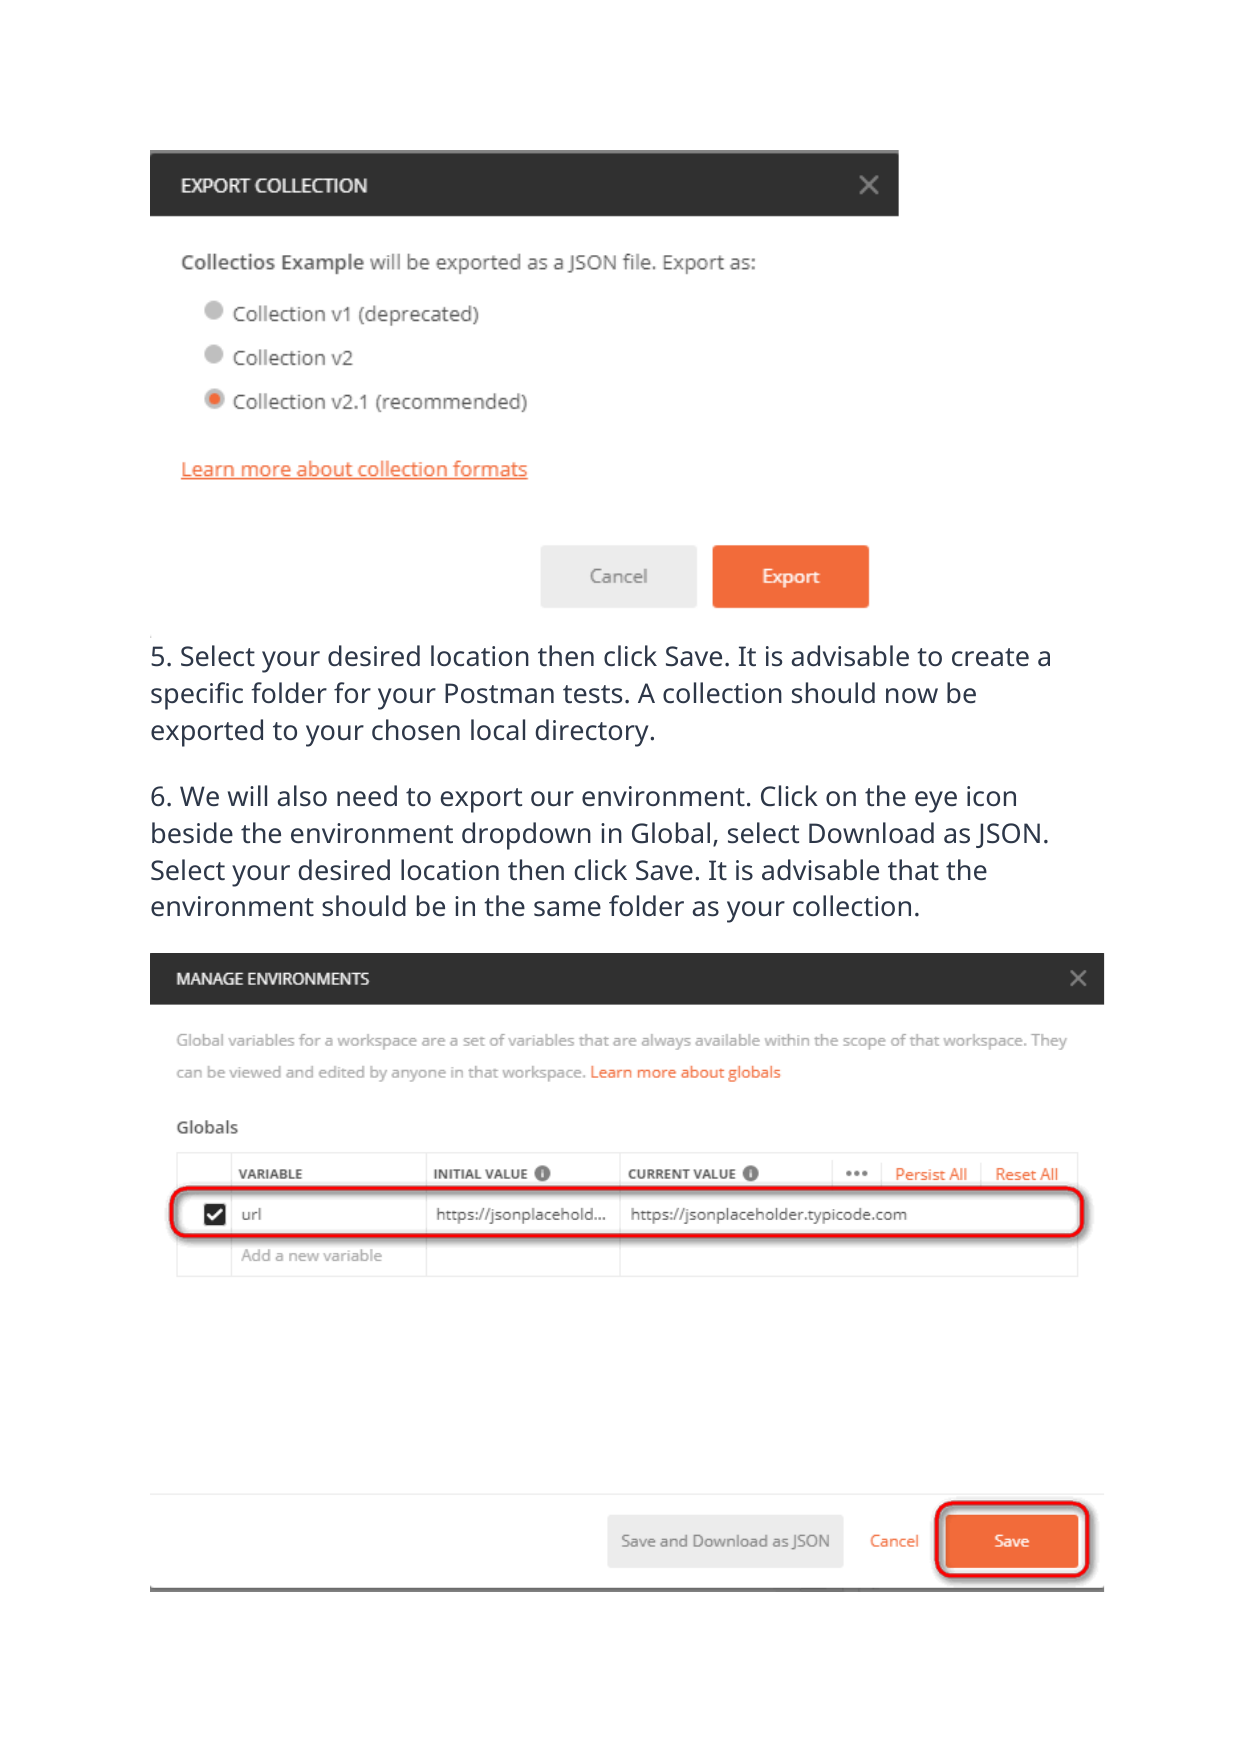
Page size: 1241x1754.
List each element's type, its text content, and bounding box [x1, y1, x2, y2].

text 5. Select your desired location then click Save. It is advisable to create a specific folder for your Postman tests. A collection should now be exported to your chosen local directory. [150, 637, 1090, 748]
picture [150, 953, 1105, 1592]
text 6. We will also need to export our environment. Click on the eye icon beside the environment dropdown in Global, select Download as JSON. Select your desired location then click Save. It is advisable that the environment should be in the same folder as your collection. [150, 777, 1090, 925]
picture [150, 150, 899, 638]
